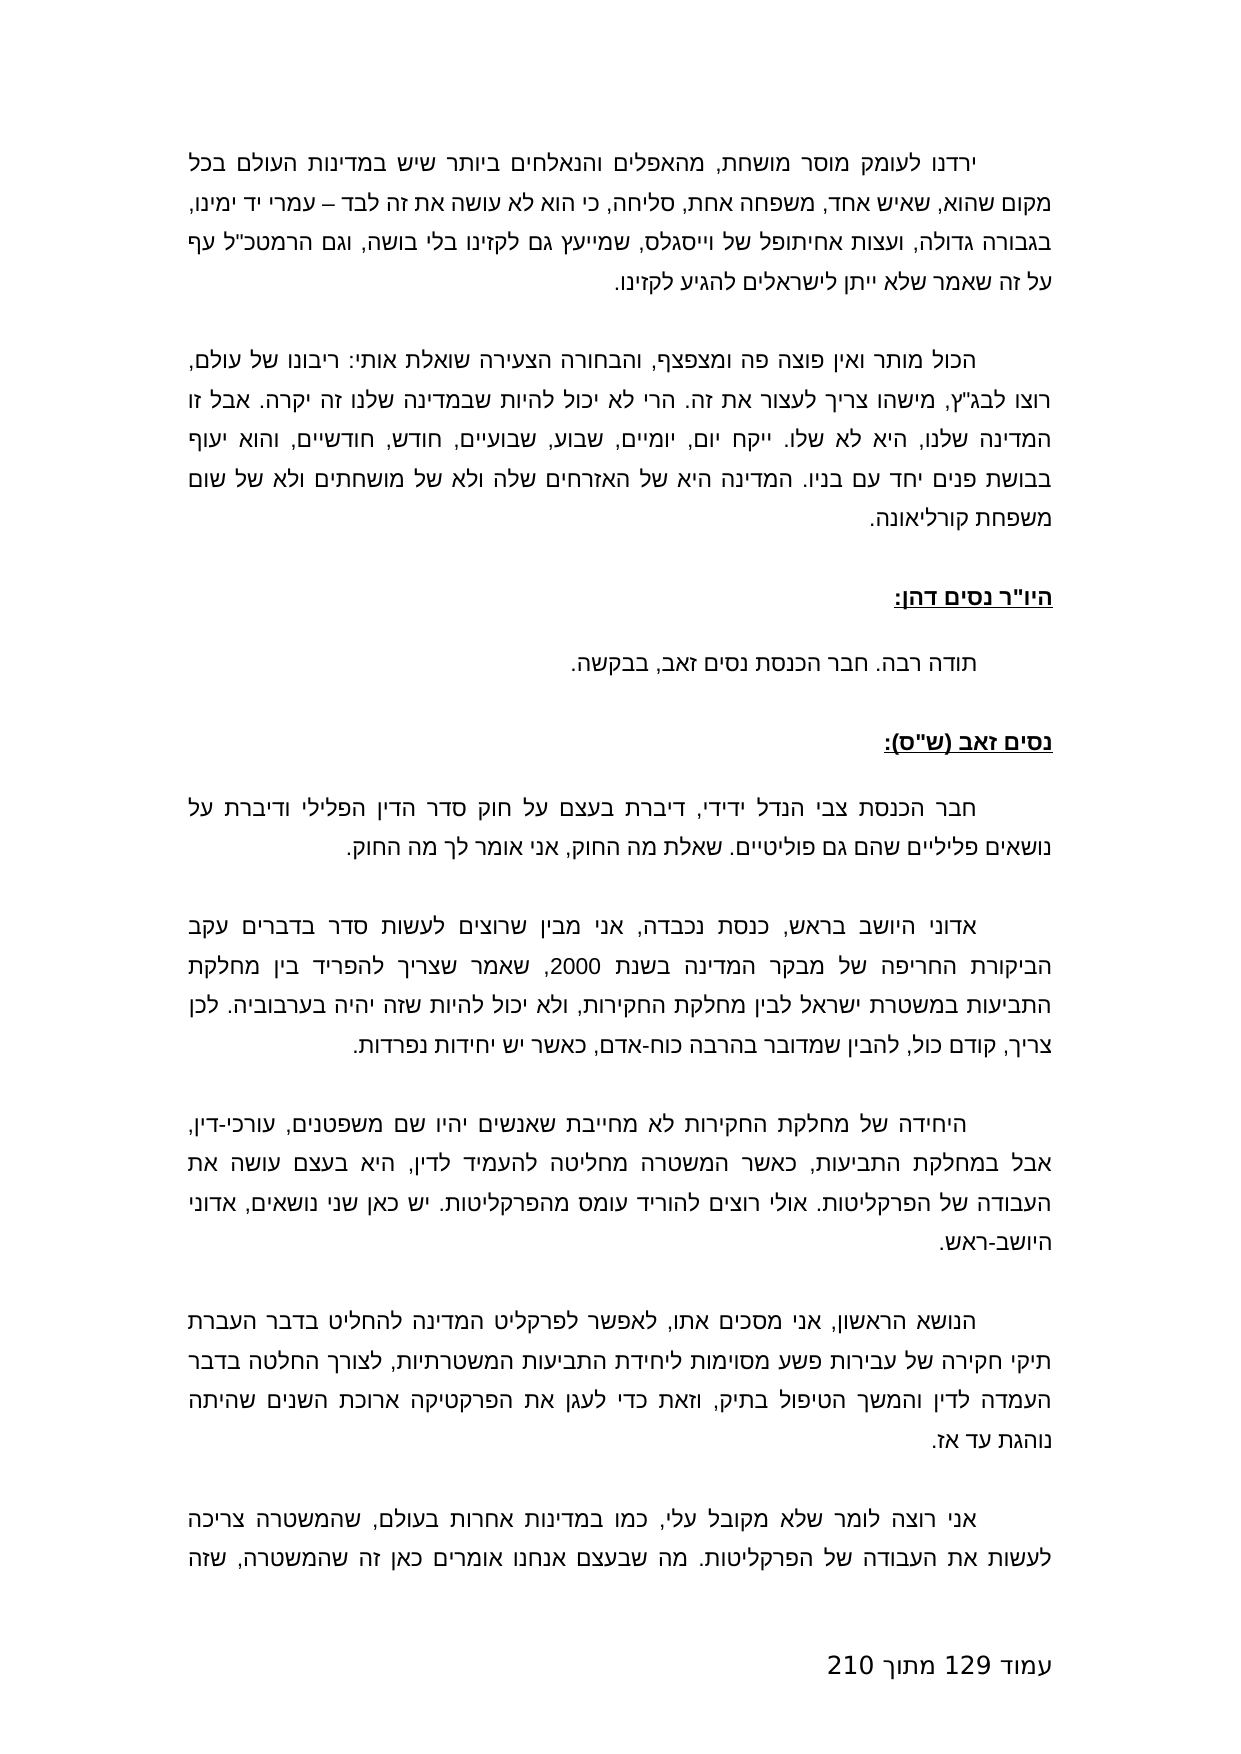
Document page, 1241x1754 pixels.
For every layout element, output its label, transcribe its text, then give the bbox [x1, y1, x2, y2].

text הכול מותר ואין פוצה פה ומצפצף, והבחורה הצעירה שואלת אותי: ריבונו של עולם, רוצו לבג"ץ, מישהו צריך לעצור את זה. הרי לא יכול להיות שבמדינה שלנו זה יקרה. אבל זו המדינה שלנו, היא לא שלו. ייקח יום, יומיים, שבוע, שבועיים, חודש, חודשיים, והוא יעוף בבושת פנים יחד עם בניו. המדינה היא של האזרחים שלה ולא של מושחתים ולא של שום משפחת קורליאונה. [187, 347, 1053, 532]
text היחידה של מחלקת החקירות לא מחייבת שאנשים יהיו שם משפטנים, עורכי-דין, אבל במחלקת התביעות, כאשר המשטרה מחליטה להעמיד לדין, היא בעצם עושה את העבודה של הפרקליטות. אולי רוצים להוריד עומס מהפרקליטות. יש כאן שני נושאים, אדוני היושב-ראש. [187, 1111, 1053, 1256]
text חבר הכנסת צבי הנדל ידידי, דיברת בעצם על חוק סדר הדין הפלילי ודיברת על נושאים פליליים שהם גם פוליטיים. שאלת מה החוק, אני אומר לך מה החוק. [187, 795, 1053, 861]
text תודה רבה. חבר הכנסת נסים זאב, בבקשה. [187, 650, 1053, 676]
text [187, 1506, 1053, 1571]
text הנושא הראשון, אני מסכים אתו, לאפשר לפרקליט המדינה להחליט בדבר העברת תיקי חקירה של עבירות פשע מסוימות ליחידת התביעות המשטרתיות, לצורך החלטה בדבר העמדה לדין והמשך הטיפול בתיק, וזאת כדי לעגן את הפרקטיקה ארוכת השנים שהיתה נוהגת עד אז. [187, 1308, 1053, 1453]
text היו"ר נסים דהן: [187, 584, 1053, 611]
text אדוני היושב בראש, כנסת נכבדה, אני מבין שרוצים לעשות סדר בדברים עקב הביקורת החריפה של מבקר המדינה בשנת 2000, שאמר שצריך להפריד בין מחלקת התביעות במשטרת ישראל לבין מחלקת החקירות, ולא יכול להיות שזה יהיה בערבוביה. לכן צריך, קודם כול, להבין שמדובר בהרבה כוח-אדם, כאשר יש יחידות נפרדות. [187, 913, 1053, 1058]
text נסים זאב (ש"ס): [187, 729, 1053, 755]
text ירדנו לעומק מוסר מושחת, מהאפלים והנאלחים ביותר שיש במדינות העולם בכל מקום שהוא, שאיש אחד, משפחה אחת, סליחה, כי הוא לא עושה את זה לבד – עמרי יד ימינו, בגבורה גדולה, ועצות אחיתופל של וייסגלס, שמייעץ גם לקזינו בלי בושה, וגם הרמטכ"ל עף על זה שאמר שלא ייתן לישראלים להגיע לקזינו. [187, 150, 1053, 295]
